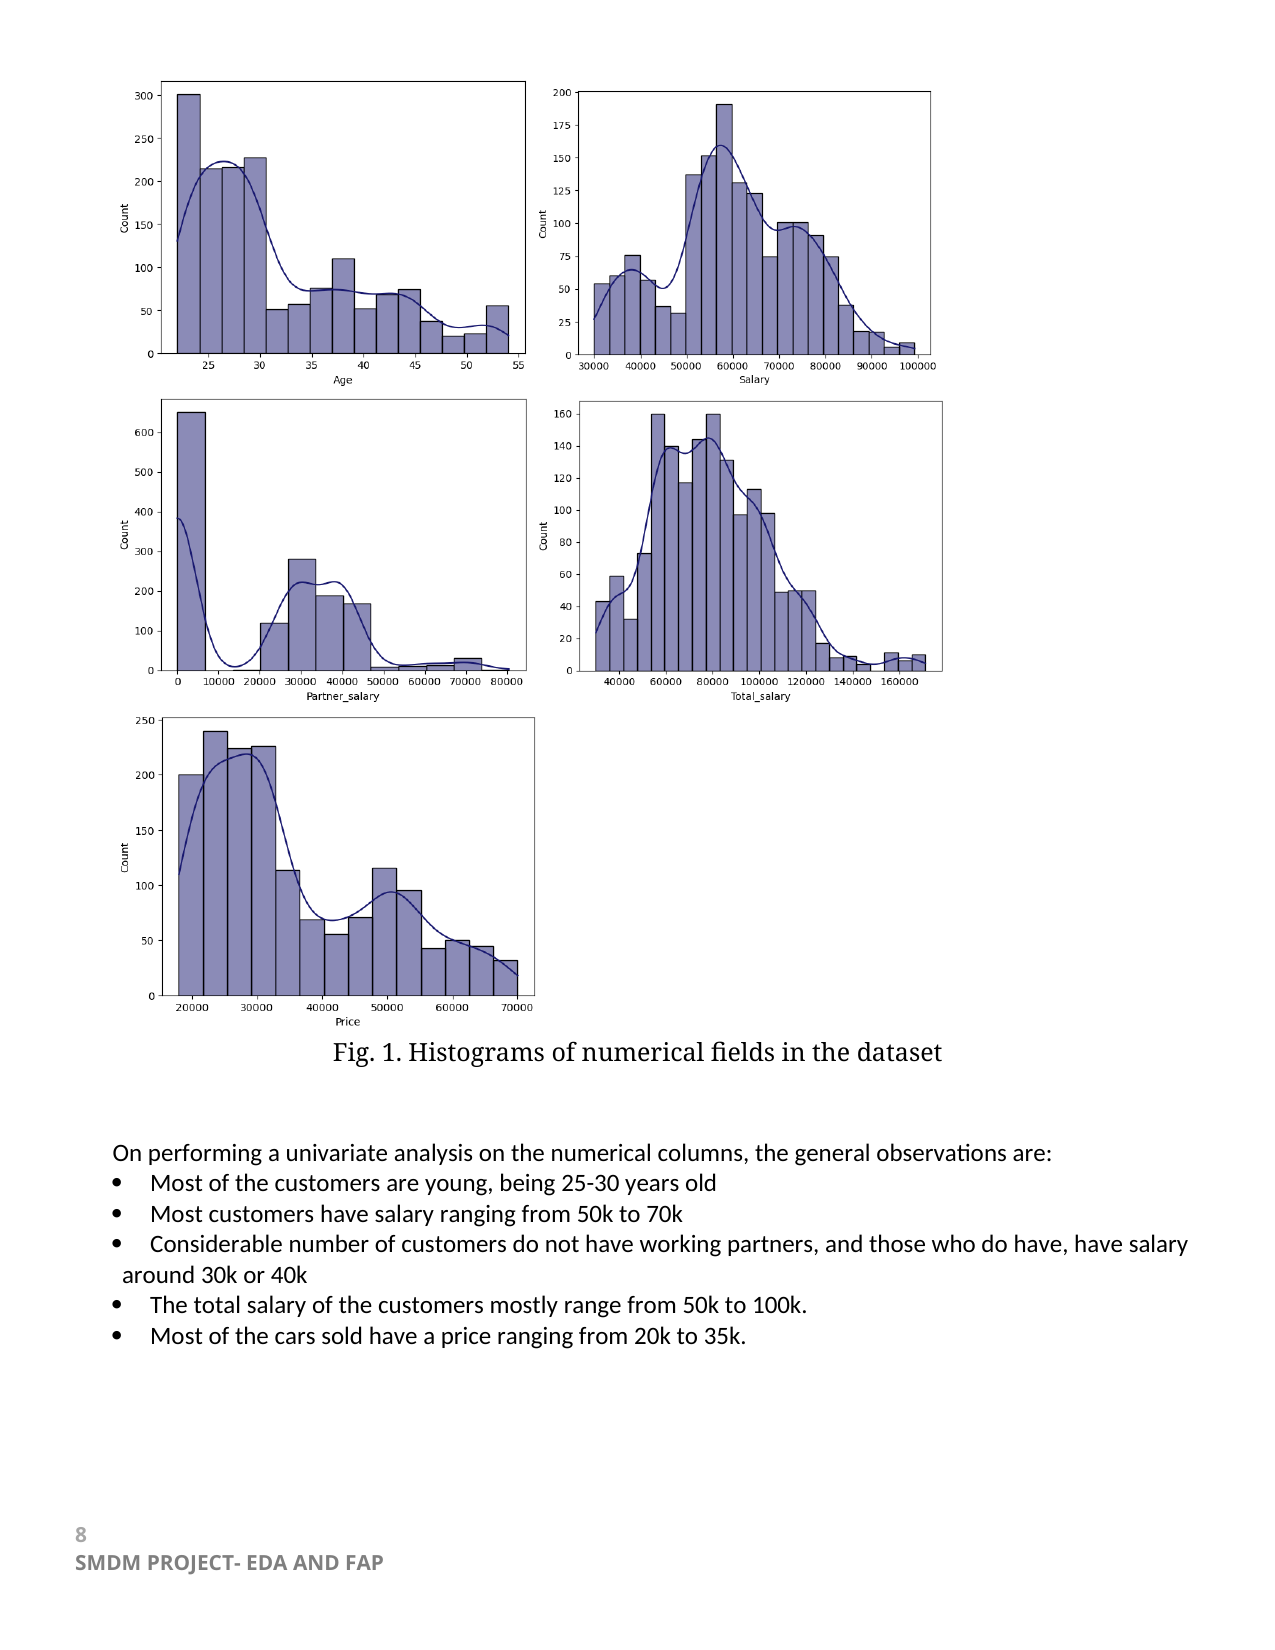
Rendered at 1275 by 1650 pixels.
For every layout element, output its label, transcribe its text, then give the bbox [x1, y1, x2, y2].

text On performing a univariate analysis on the numerical columns, the general observations are: [112, 1137, 1200, 1167]
list Most of the customers are young, being 25-30 years old [112, 1167, 1200, 1198]
list The total salary of the customers mostly range from 50k to 100k. [112, 1289, 1200, 1320]
list Most customers have salary ranging from 50k to 70k [112, 1198, 1200, 1228]
picture [112, 75, 948, 1035]
text Fig. 1. Histograms of numerical fields in the dataset [75, 1034, 1200, 1069]
list Considerable number of customers do not have working partners, and those who do have, have salary around 30k or 40k [112, 1228, 1200, 1289]
list Most of the cars sold have a price ranging from 20k to 35k. [112, 1320, 1200, 1350]
